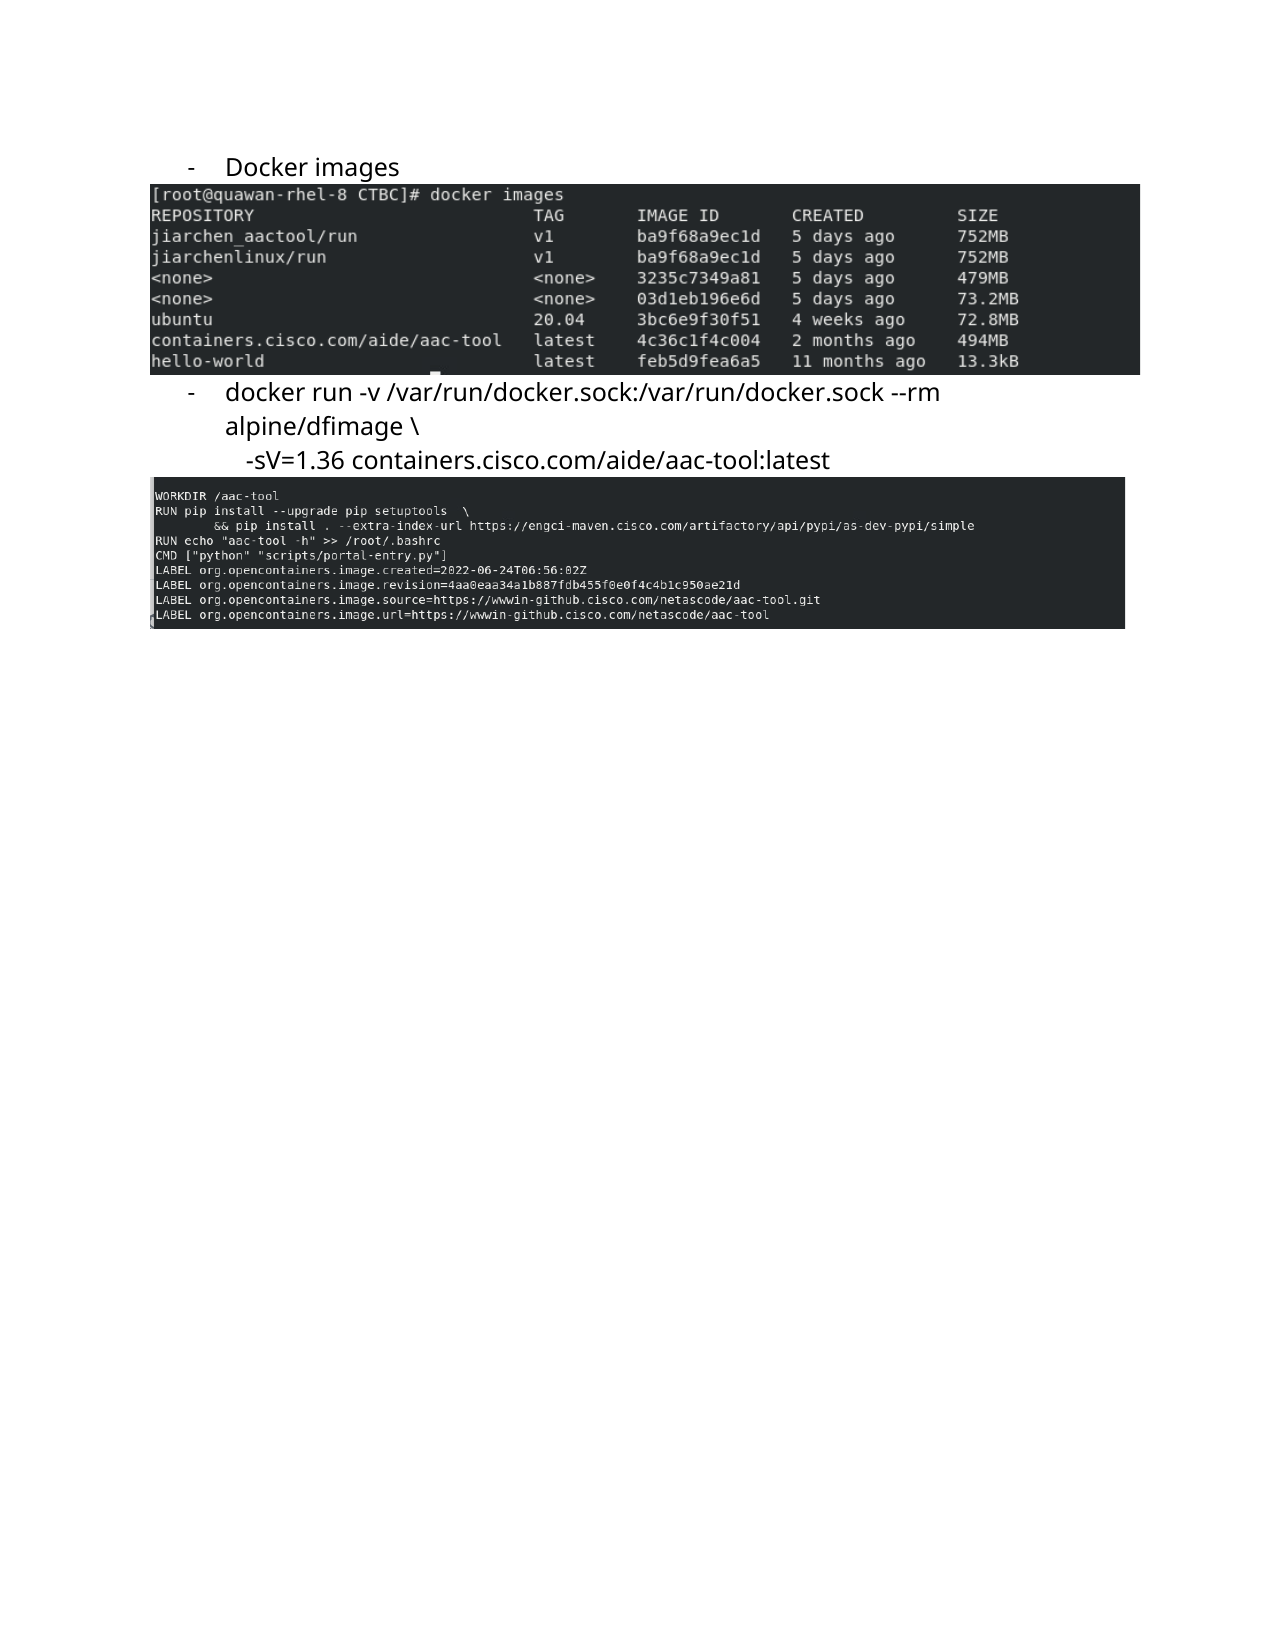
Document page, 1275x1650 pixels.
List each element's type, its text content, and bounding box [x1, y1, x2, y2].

text -sV=1.36 containers.cisco.com/aide/aac-tool:latest [187, 443, 1125, 477]
list docker run -v /var/run/docker.sock:/var/run/docker.sock --rm alpine/dfimage \ [187, 375, 1125, 443]
list Docker images [187, 150, 1125, 184]
picture [150, 477, 1125, 629]
picture [150, 184, 1141, 375]
